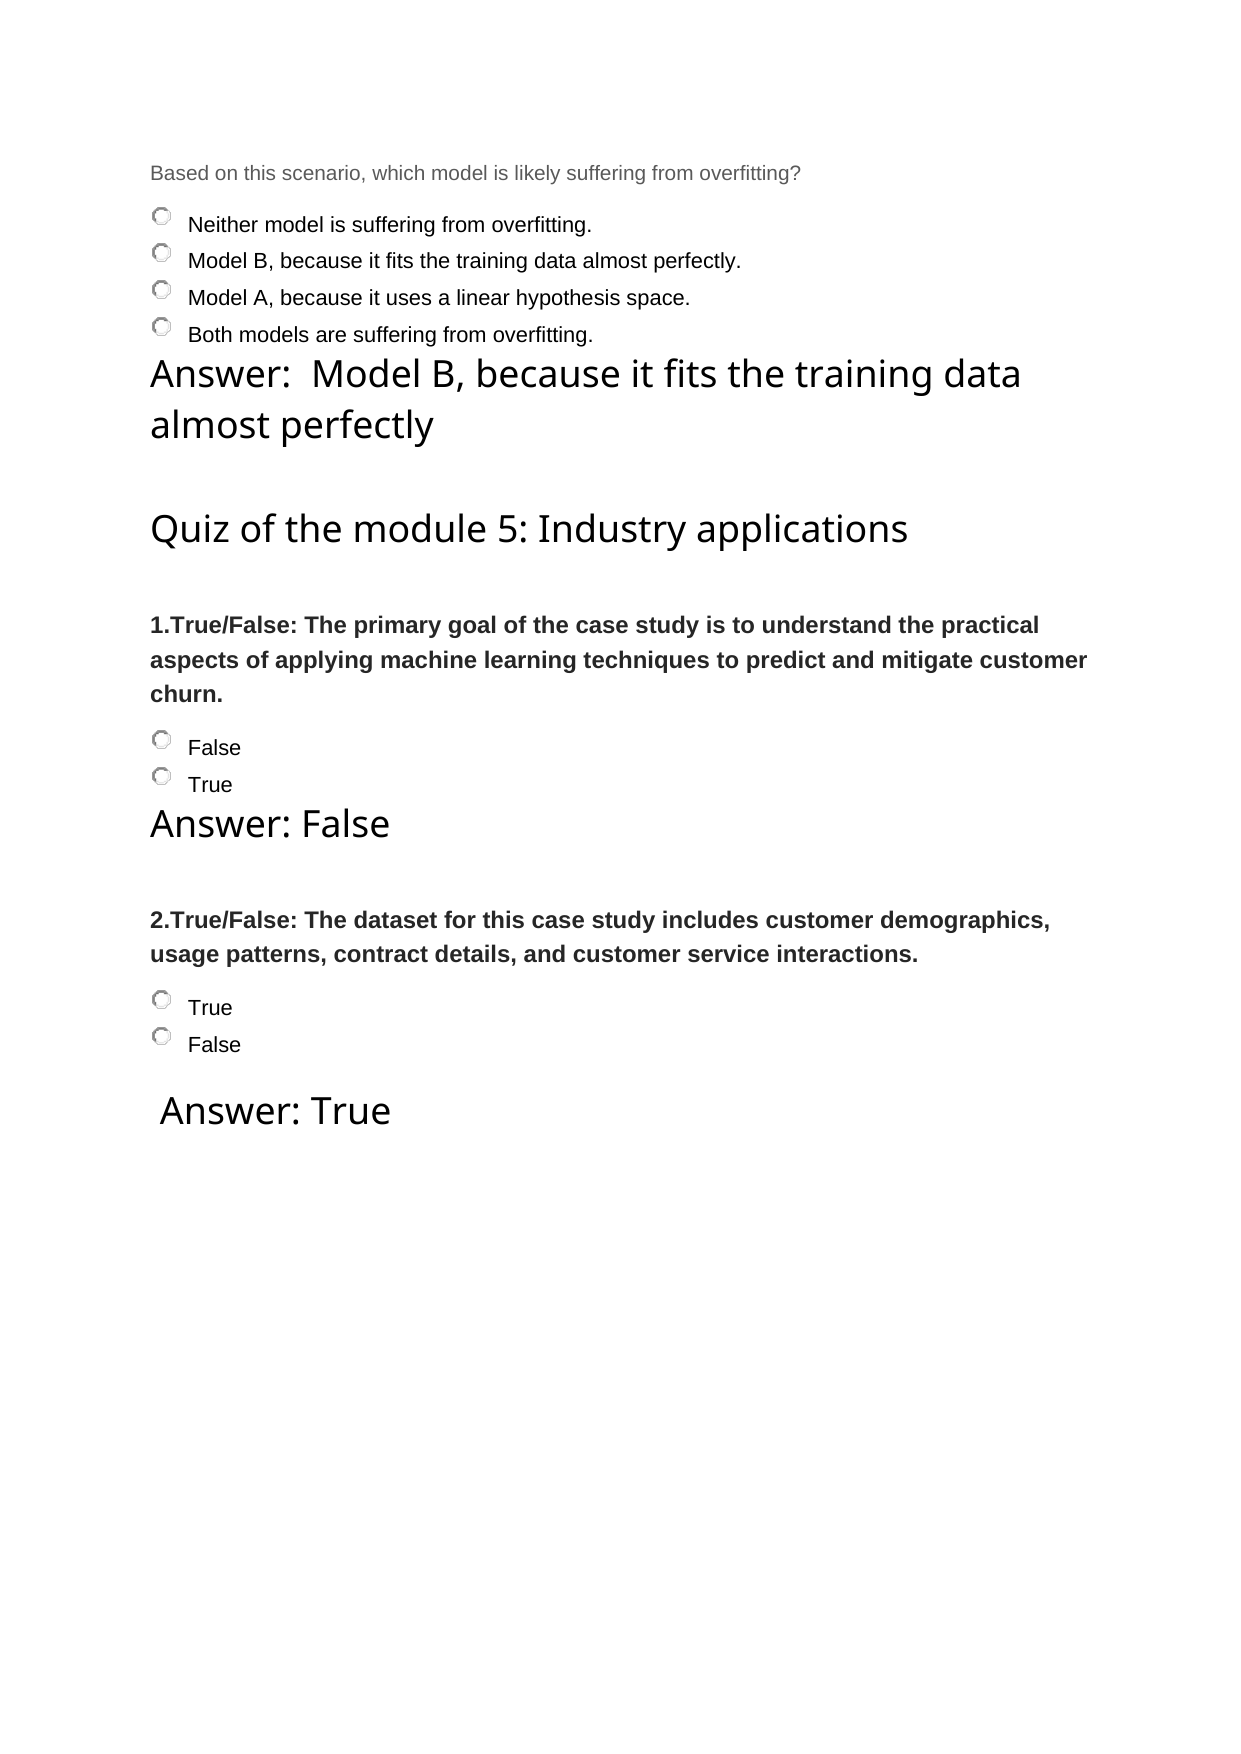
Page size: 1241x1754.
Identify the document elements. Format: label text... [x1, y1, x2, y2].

text Based on this scenario, which model is likely suffering from overfitting? [150, 150, 1090, 184]
text True [150, 760, 1090, 797]
text True [150, 983, 1090, 1020]
text Neither model is suffering from overfitting. [150, 200, 1090, 237]
text Model A, because it uses a linear hypothesis space. [150, 273, 1090, 310]
text False [150, 723, 1090, 760]
text Answer: True [150, 1084, 1090, 1136]
text Both models are suffering from overfitting. [150, 310, 1090, 347]
text Answer: Model B, because it fits the training data almost perfectly [150, 347, 1090, 449]
text 2.True/False: The dataset for this case study includes customer demographics, usage patterns, contract details, and customer service interactions. [150, 899, 1090, 968]
text False [150, 1020, 1090, 1057]
text 1.True/False: The primary goal of the case study is to understand the practical aspects of applying machine learning techniques to predict and mitigate customer churn. [150, 605, 1090, 708]
text Answer: False [150, 797, 1090, 848]
text Quiz of the module 5: Industry applications [150, 503, 1090, 554]
text Model B, because it fits the training data almost perfectly. [150, 237, 1090, 273]
